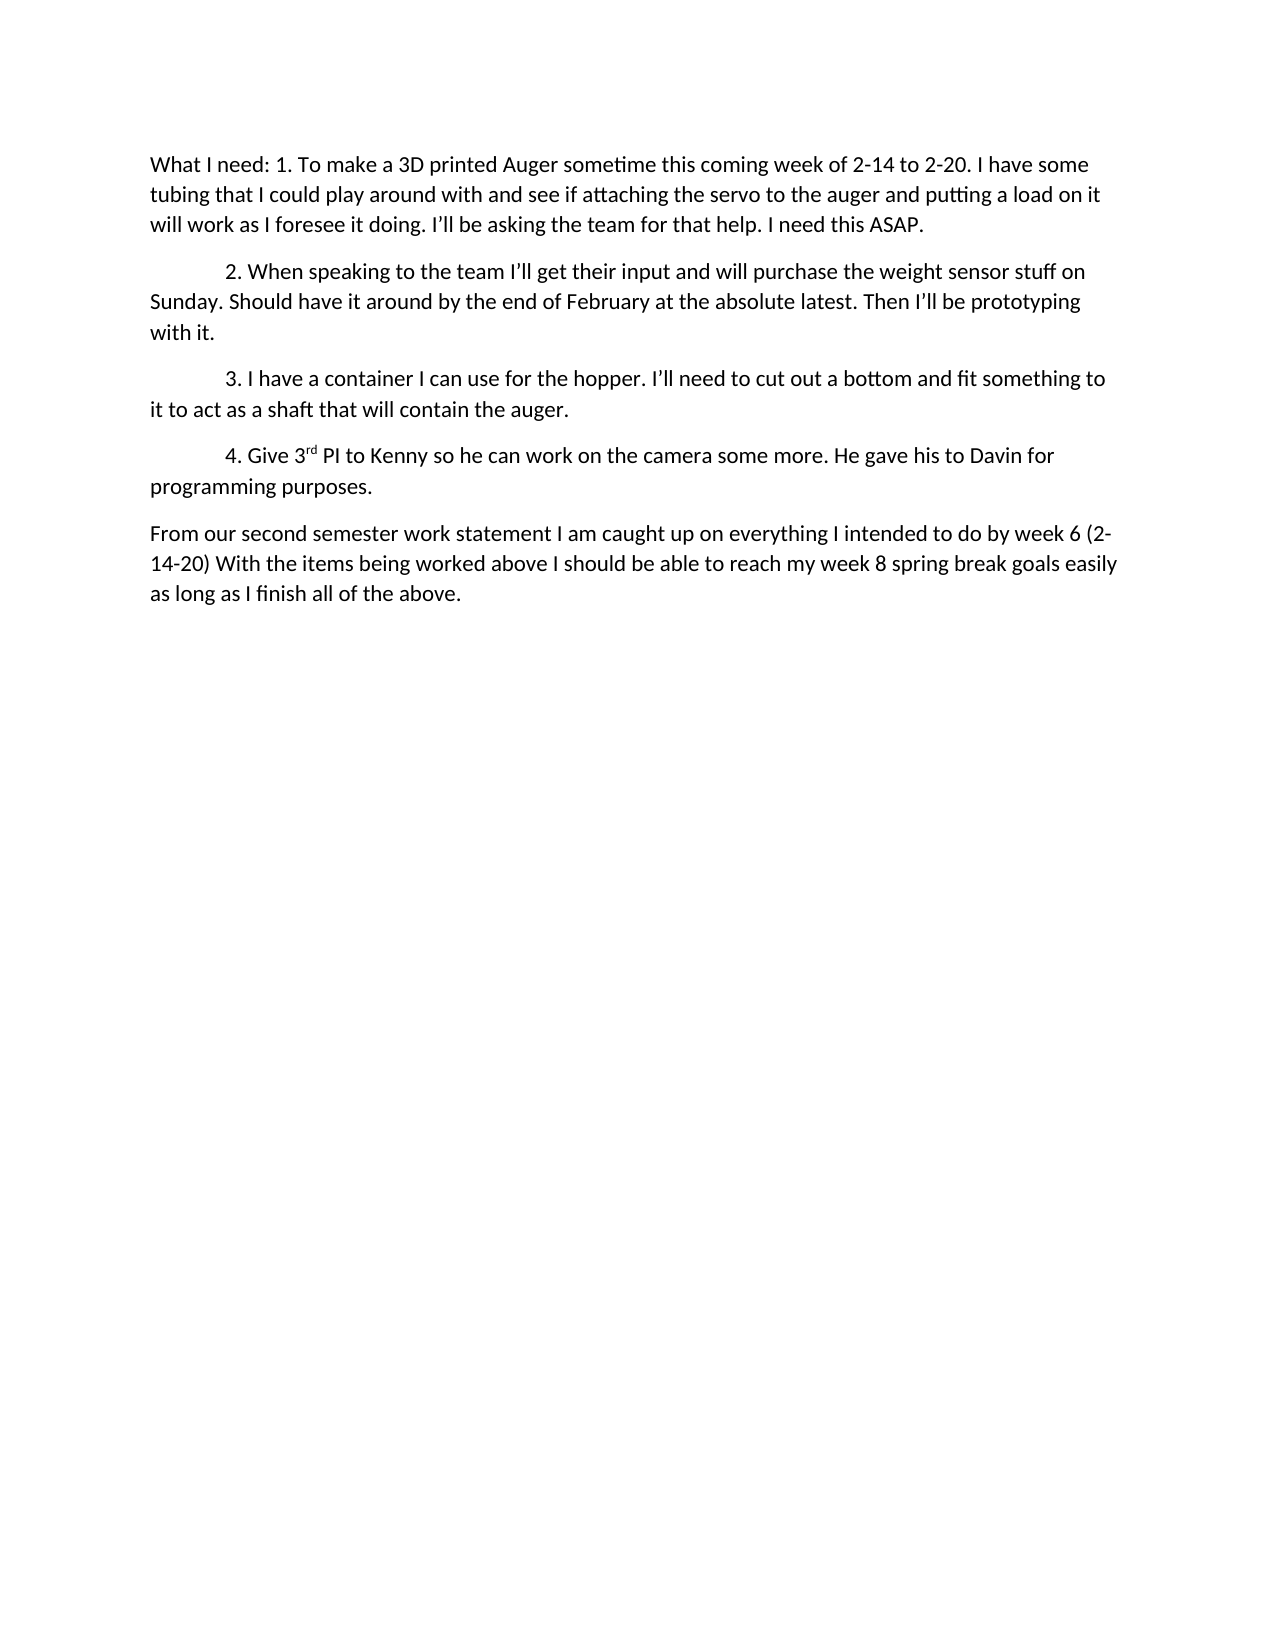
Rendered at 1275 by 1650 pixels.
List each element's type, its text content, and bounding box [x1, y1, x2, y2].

text 2. When speaking to the team I’ll get their input and will purchase the weight sensor stuff on Sunday. Should have it around by the end of February at the absolute latest. Then I’ll be prototyping with it. [150, 257, 1125, 346]
text From our second semester work statement I am caught up on everything I intended to do by week 6 (2-14-20) With the items being worked above I should be able to reach my week 8 spring break goals easily as long as I finish all of the above. [150, 519, 1125, 607]
text 4. Give 3rd PI to Kenny so he can work on the camera some more. He gave his to Davin for programming purposes. [150, 442, 1125, 500]
text What I need: 1. To make a 3D printed Auger sometime this coming week of 2-14 to 2-20. I have some tubing that I could play around with and see if attaching the servo to the auger and putting a load on it will work as I foresee it doing. I’ll be asking the team for that help. I need this ASAP. [150, 150, 1125, 238]
text 3. I have a container I can use for the hopper. I’ll need to cut out a bottom and fit something to it to act as a shaft that will contain the auger. [150, 364, 1125, 423]
